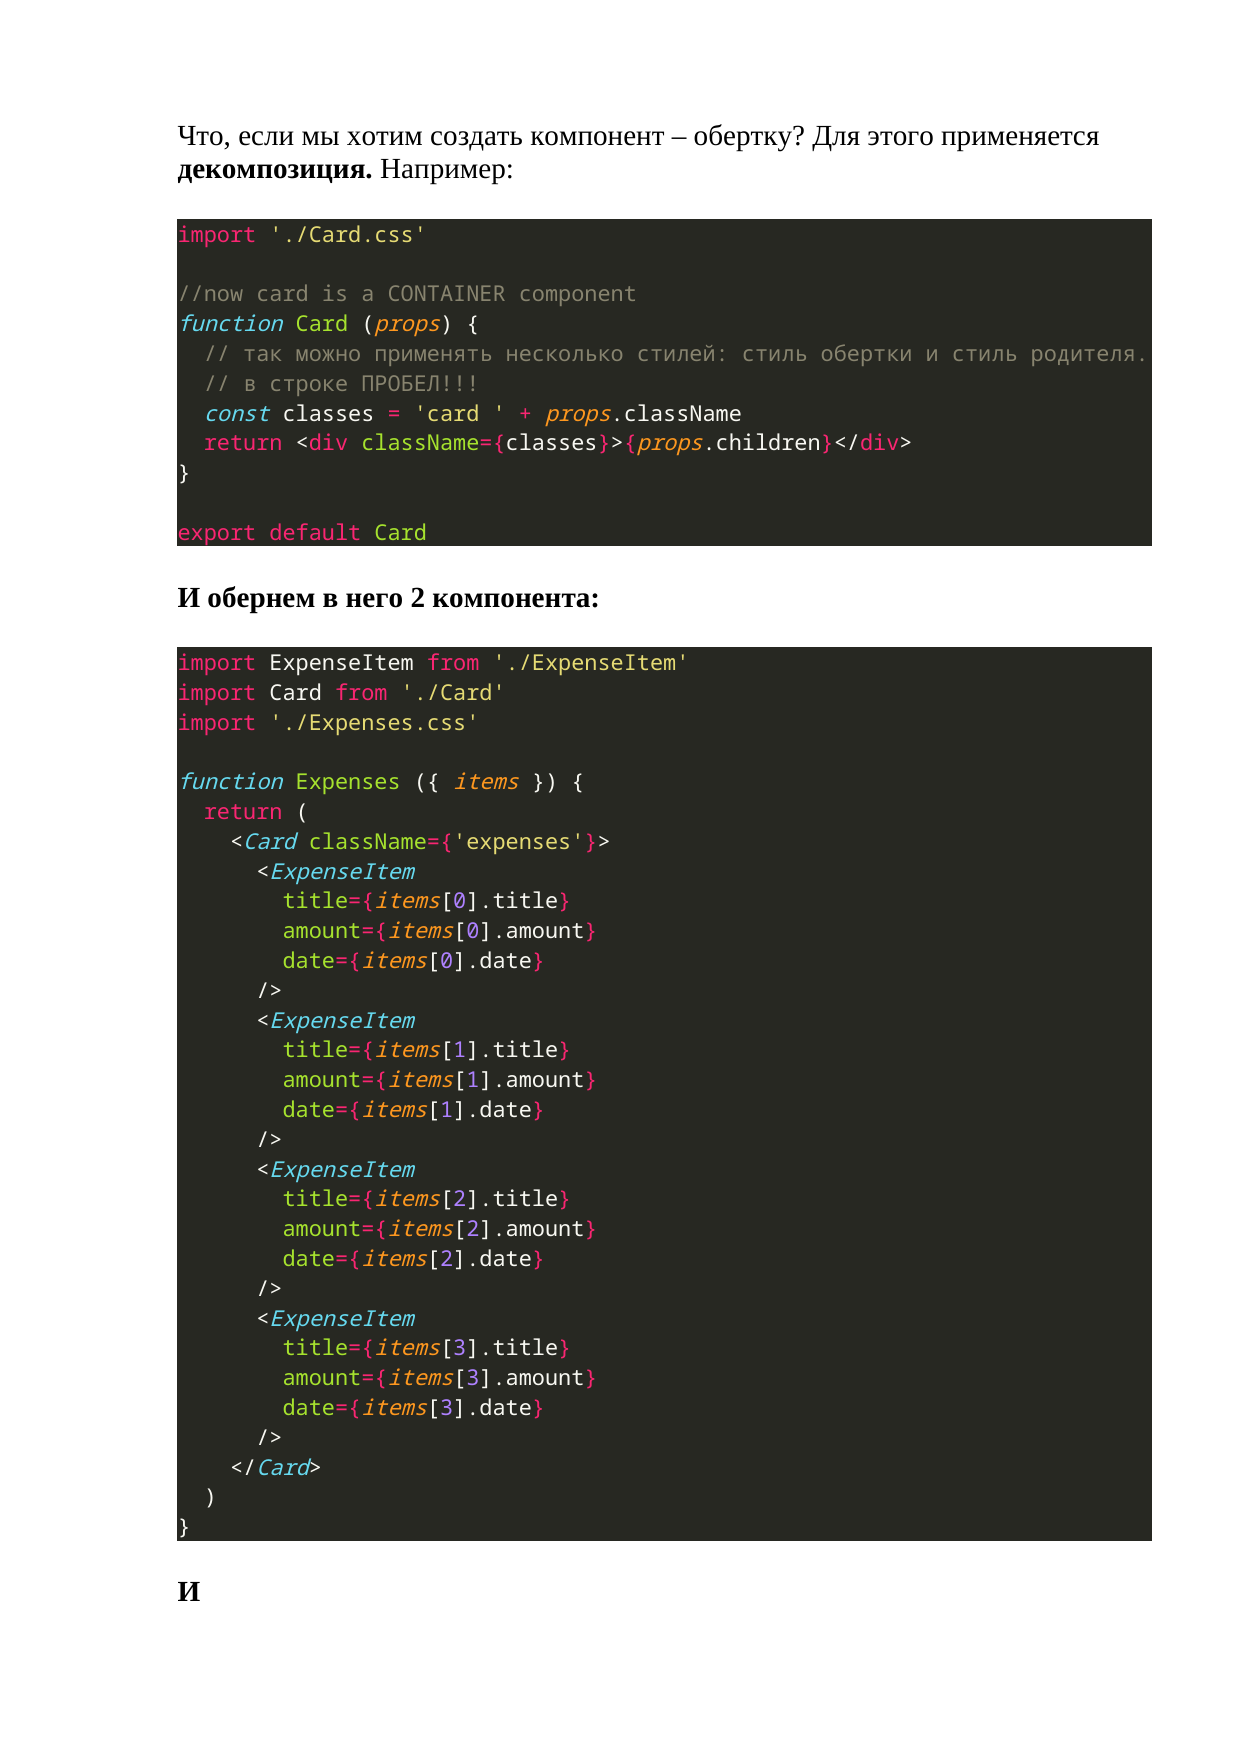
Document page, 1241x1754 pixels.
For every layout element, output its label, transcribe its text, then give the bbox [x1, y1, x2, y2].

text /> [177, 1124, 1152, 1153]
text function Card (props) { [177, 308, 1152, 338]
text /> [177, 1273, 1152, 1302]
text } [177, 457, 1152, 487]
text title={items[2].title} [177, 1183, 1152, 1213]
text } [177, 1511, 1152, 1541]
text title={items[1].title} [177, 1034, 1152, 1064]
text <Card className={'expenses'}> [177, 826, 1152, 856]
text import Card from './Card' [177, 677, 1152, 707]
text function Expenses ({ items }) { [177, 766, 1152, 796]
text date={items[1].date} [177, 1094, 1152, 1124]
text /> [177, 1422, 1152, 1451]
text date={items[0].date} [177, 945, 1152, 975]
text import ExpenseItem from './ExpenseItem' [177, 647, 1152, 677]
text <ExpenseItem [177, 1004, 1152, 1034]
text import './Card.css' [177, 219, 1152, 248]
text amount={items[0].amount} [177, 915, 1152, 945]
text amount={items[2].amount} [177, 1213, 1152, 1243]
text Что, если мы хотим создать компонент – обертку? Для этого применяется декомпозиция. Например: [177, 118, 1152, 185]
text <ExpenseItem [177, 856, 1152, 885]
text </Card> [177, 1451, 1152, 1481]
text date={items[2].date} [177, 1243, 1152, 1273]
text amount={items[3].amount} [177, 1362, 1152, 1392]
text import './Expenses.css' [177, 707, 1152, 736]
text date={items[3].date} [177, 1392, 1152, 1422]
text ) [177, 1481, 1152, 1511]
text title={items[0].title} [177, 885, 1152, 915]
text И обернем в него 2 компонента: [177, 580, 1152, 613]
text export default Card [177, 517, 1152, 546]
text И [177, 1574, 1152, 1608]
text //now card is a CONTAINER component [177, 278, 1152, 308]
text // в строке ПРОБЕЛ!!! [177, 368, 1152, 397]
text amount={items[1].amount} [177, 1064, 1152, 1094]
text <ExpenseItem [177, 1153, 1152, 1183]
text <ExpenseItem [177, 1302, 1152, 1332]
text const classes = 'card ' + props.className [177, 397, 1152, 427]
text // так можно применять несколько стилей: стиль обертки и стиль родителя. [177, 338, 1152, 368]
text title={items[3].title} [177, 1332, 1152, 1362]
text /> [177, 975, 1152, 1004]
text return ( [177, 796, 1152, 826]
text return <div className={classes}>{props.children}</div> [177, 427, 1152, 457]
